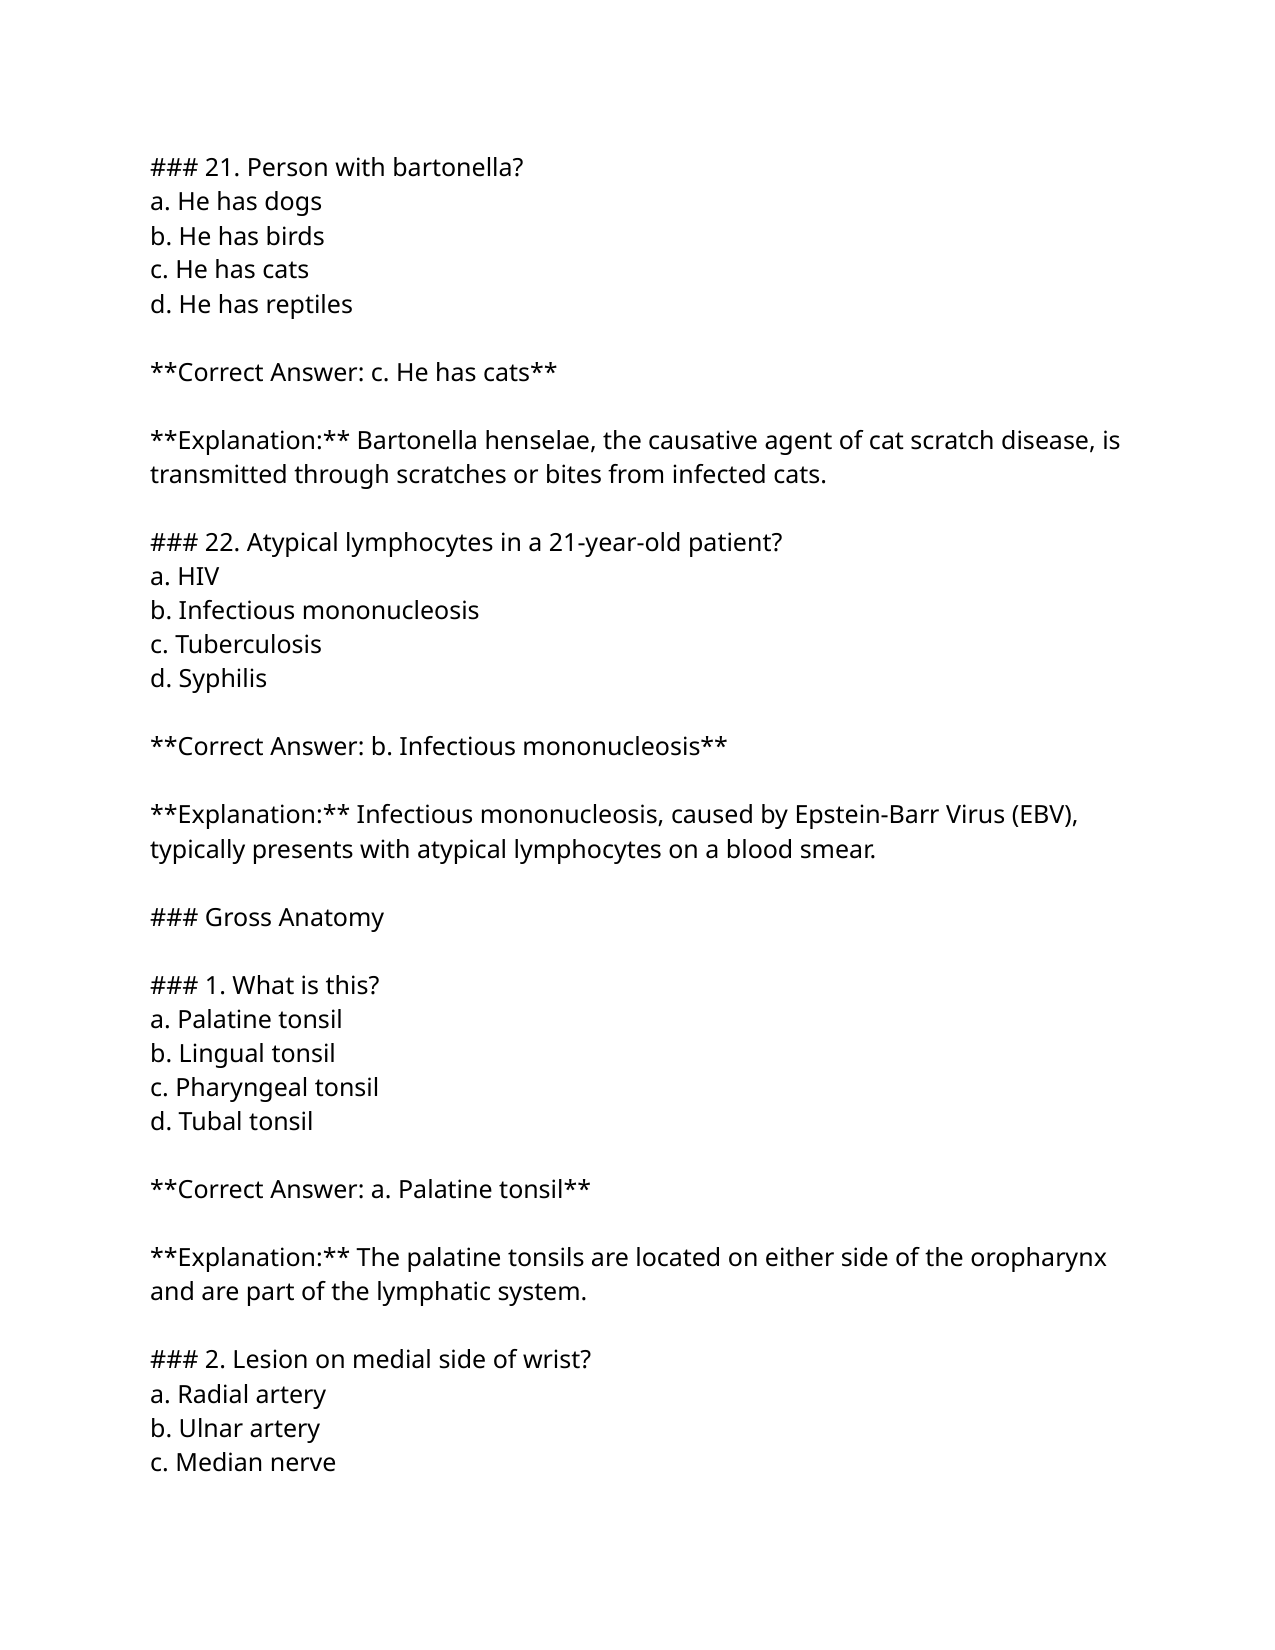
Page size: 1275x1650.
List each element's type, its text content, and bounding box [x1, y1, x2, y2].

text **Explanation:** The palatine tonsils are located on either side of the oropharynx and are part of the lymphatic system. [150, 1240, 1125, 1308]
text b. He has birds [150, 218, 1125, 252]
text ### 21. Person with bartonella? [150, 150, 1125, 184]
text b. Lingual tonsil [150, 1036, 1125, 1070]
text **Correct Answer: c. He has cats** [150, 354, 1125, 388]
text a. HIV [150, 559, 1125, 593]
text c. Pharyngeal tonsil [150, 1070, 1125, 1104]
text **Explanation:** Infectious mononucleosis, caused by Epstein-Barr Virus (EBV), typically presents with atypical lymphocytes on a blood smear. [150, 797, 1125, 865]
text d. Tubal tonsil [150, 1104, 1125, 1138]
text d. He has reptiles [150, 286, 1125, 320]
text b. Ulnar artery [150, 1410, 1125, 1444]
text a. Radial artery [150, 1376, 1125, 1410]
text ### Gross Anatomy [150, 899, 1125, 933]
text ### 2. Lesion on medial side of wrist? [150, 1342, 1125, 1376]
text a. Palatine tonsil [150, 1002, 1125, 1036]
text **Explanation:** Bartonella henselae, the causative agent of cat scratch disease, is transmitted through scratches or bites from infected cats. [150, 422, 1125, 491]
text b. Infectious mononucleosis [150, 593, 1125, 627]
text **Correct Answer: b. Infectious mononucleosis** [150, 729, 1125, 763]
text a. He has dogs [150, 184, 1125, 218]
text d. Syphilis [150, 661, 1125, 695]
text c. Tuberculosis [150, 627, 1125, 661]
text ### 1. What is this? [150, 967, 1125, 1002]
text c. He has cats [150, 252, 1125, 286]
text c. Median nerve [150, 1444, 1125, 1478]
text **Correct Answer: a. Palatine tonsil** [150, 1172, 1125, 1206]
text ### 22. Atypical lymphocytes in a 21-year-old patient? [150, 525, 1125, 559]
